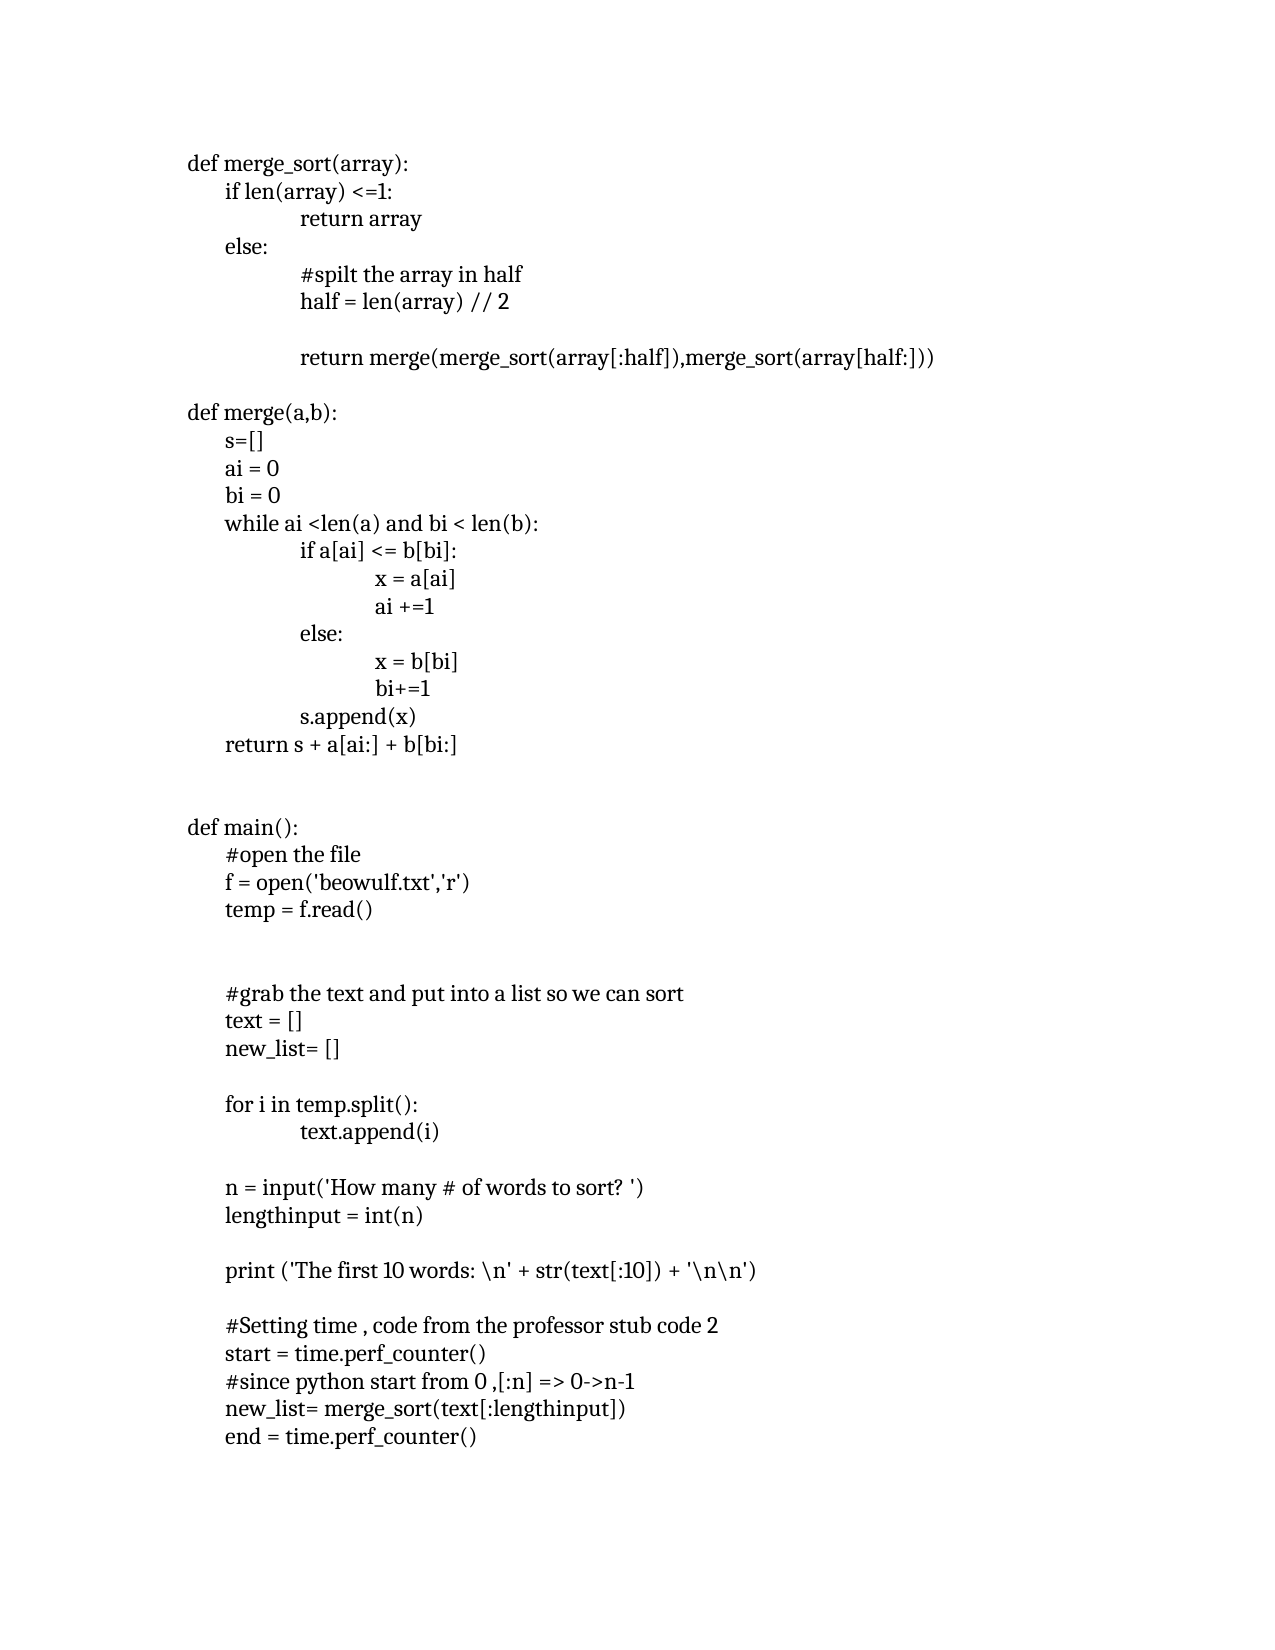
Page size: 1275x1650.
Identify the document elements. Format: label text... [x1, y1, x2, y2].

list if len(array) <=1: [187, 178, 1125, 205]
list bi = 0 [187, 482, 1125, 510]
list def merge_sort(array): [187, 150, 1125, 178]
list s.append(x) [187, 703, 1125, 731]
list #since python start from 0 ,[:n] => 0->n-1 [187, 1367, 1125, 1395]
list ai = 0 [187, 454, 1125, 482]
list lengthinput = int(n) [187, 1201, 1125, 1229]
list for i in temp.split(): [187, 1091, 1125, 1118]
list bi+=1 [187, 675, 1125, 703]
list #Setting time , code from the professor stub code 2 [187, 1312, 1125, 1340]
list else: [187, 620, 1125, 648]
list if a[ai] <= b[bi]: [187, 537, 1125, 565]
list return merge(merge_sort(array[:half]),merge_sort(array[half:])) [187, 344, 1125, 371]
list half = len(array) // 2 [187, 288, 1125, 316]
list new_list= [] [187, 1035, 1125, 1063]
list x = b[bi] [187, 648, 1125, 675]
list def merge(a,b): [187, 399, 1125, 427]
list ai +=1 [187, 592, 1125, 620]
list text = [] [187, 1007, 1125, 1035]
list else: [187, 233, 1125, 260]
list return array [187, 205, 1125, 233]
list temp = f.read() [187, 896, 1125, 924]
list print ('The first 10 words: \n' + str(text[:10]) + '\n\n') [187, 1257, 1125, 1285]
list n = input('How many # of words to sort? ') [187, 1174, 1125, 1201]
list s=[] [187, 427, 1125, 454]
list start = time.perf_counter() [187, 1340, 1125, 1367]
list x = a[ai] [187, 565, 1125, 592]
list text.append(i) [187, 1118, 1125, 1146]
list while ai <len(a) and bi < len(b): [187, 510, 1125, 537]
list f = open('beowulf.txt','r') [187, 868, 1125, 896]
list #grab the text and put into a list so we can sort [187, 980, 1125, 1007]
list #spilt the array in half [187, 260, 1125, 288]
list return s + a[ai:] + b[bi:] [187, 731, 1125, 758]
list new_list= merge_sort(text[:lengthinput]) [187, 1395, 1125, 1423]
list def main(): [187, 813, 1125, 841]
list #open the file [187, 841, 1125, 868]
list end = time.perf_counter() [187, 1423, 1125, 1450]
